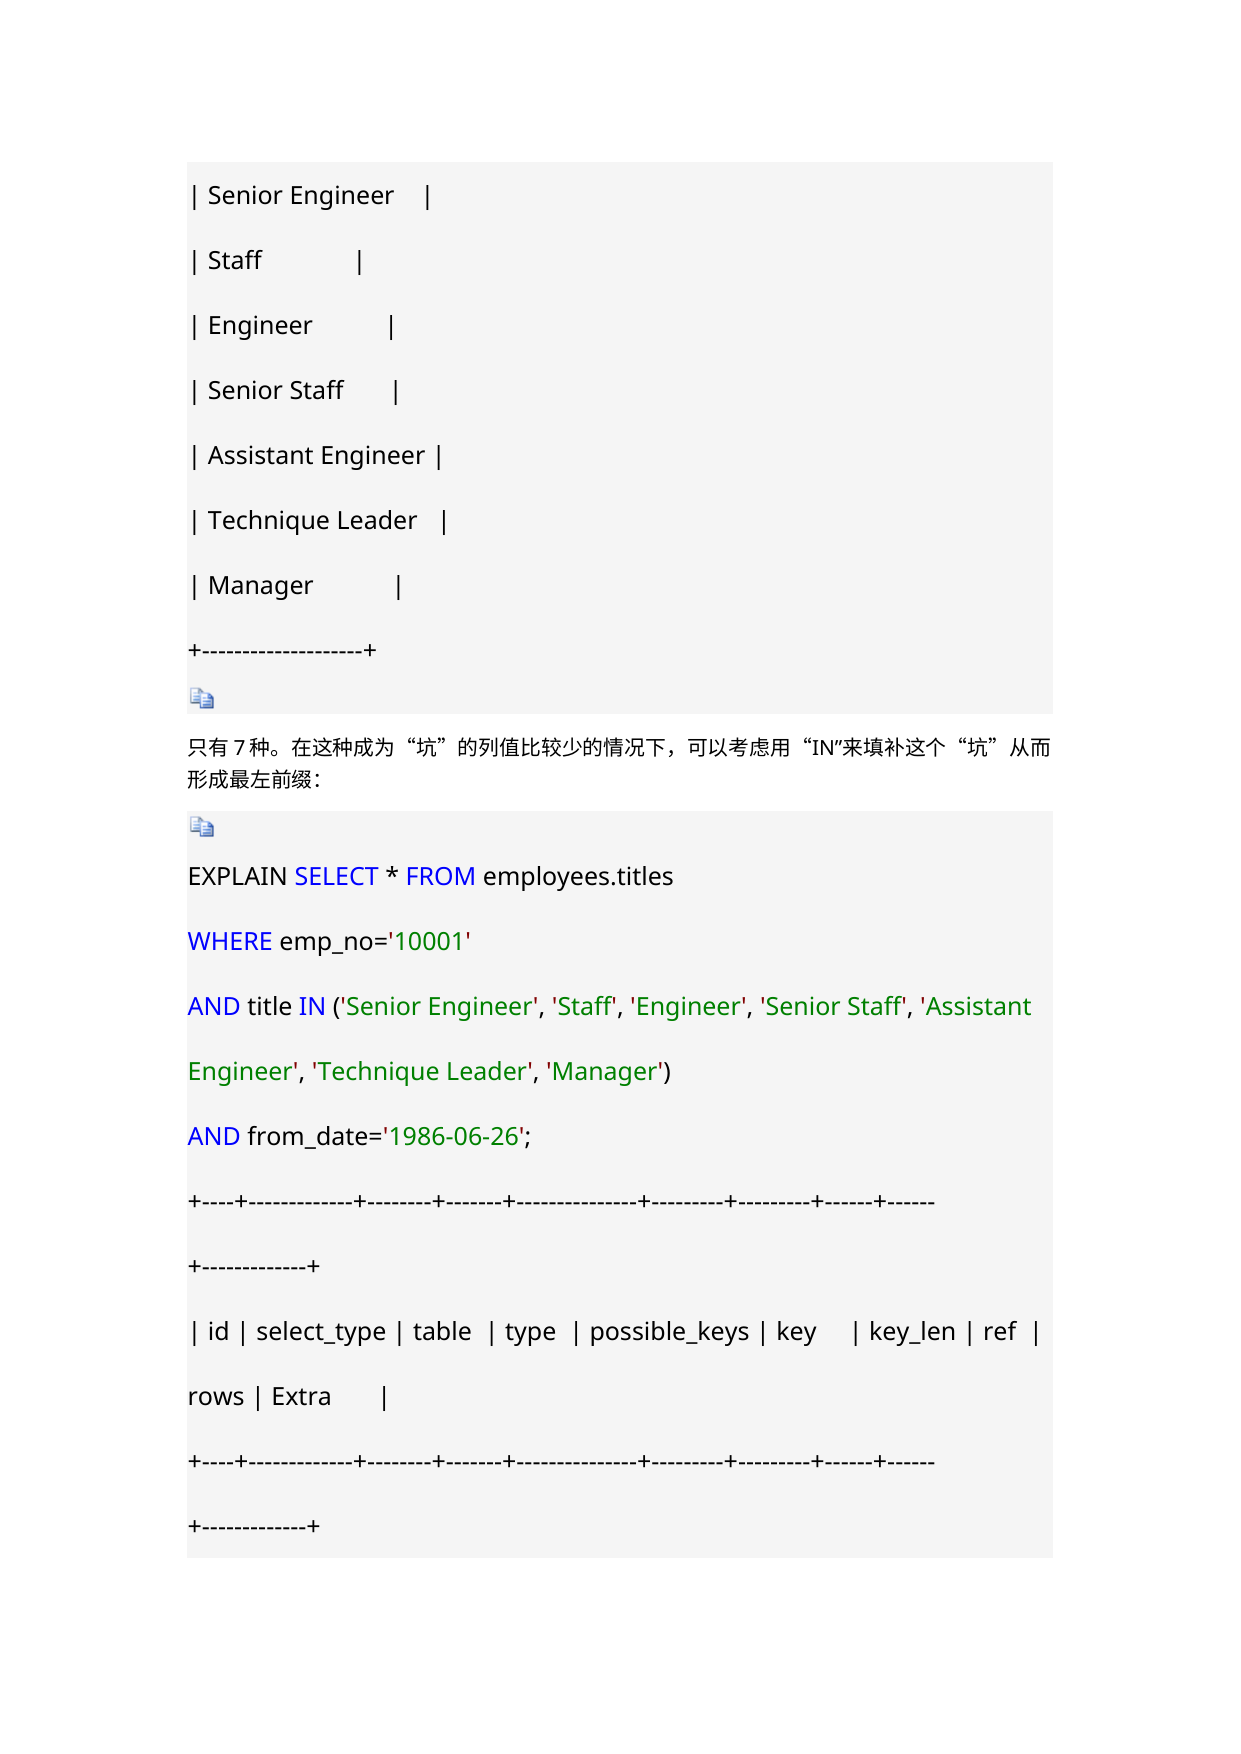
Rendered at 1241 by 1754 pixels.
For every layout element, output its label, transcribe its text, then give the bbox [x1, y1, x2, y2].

text | Senior Engineer | [187, 162, 1053, 227]
text | Staff | [187, 227, 1053, 292]
text | Technique Leader | [187, 487, 1053, 552]
text +----+-------------+--------+-------+---------------+---------+---------+------+------+-------------+ [187, 1168, 1053, 1298]
text WHERE emp_no='10001' [187, 908, 1053, 973]
text | Manager | [187, 552, 1053, 617]
text +--------------------+ [187, 617, 1053, 682]
picture [187, 810, 219, 842]
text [187, 1428, 1053, 1558]
text 只有7种。在这种成为“坑”的列值比较少的情况下，可以考虑用“IN”来填补这个“坑”从而形成最左前缀： [187, 730, 1053, 795]
text AND from_date='1986-06-26'; [187, 1103, 1053, 1168]
text | Engineer | [187, 292, 1053, 357]
picture [187, 682, 219, 714]
text AND title IN ('Senior Engineer', 'Staff', 'Engineer', 'Senior Staff', 'Assistant Engineer', 'Technique Leader', 'Manager') [187, 973, 1053, 1103]
text | Senior Staff | [187, 357, 1053, 422]
text | Assistant Engineer | [187, 422, 1053, 487]
text EXPLAIN SELECT * FROM employees.titles [187, 843, 1053, 908]
text | id | select_type | table | type | possible_keys | key | key_len | ref | rows | Extra | [187, 1298, 1053, 1428]
